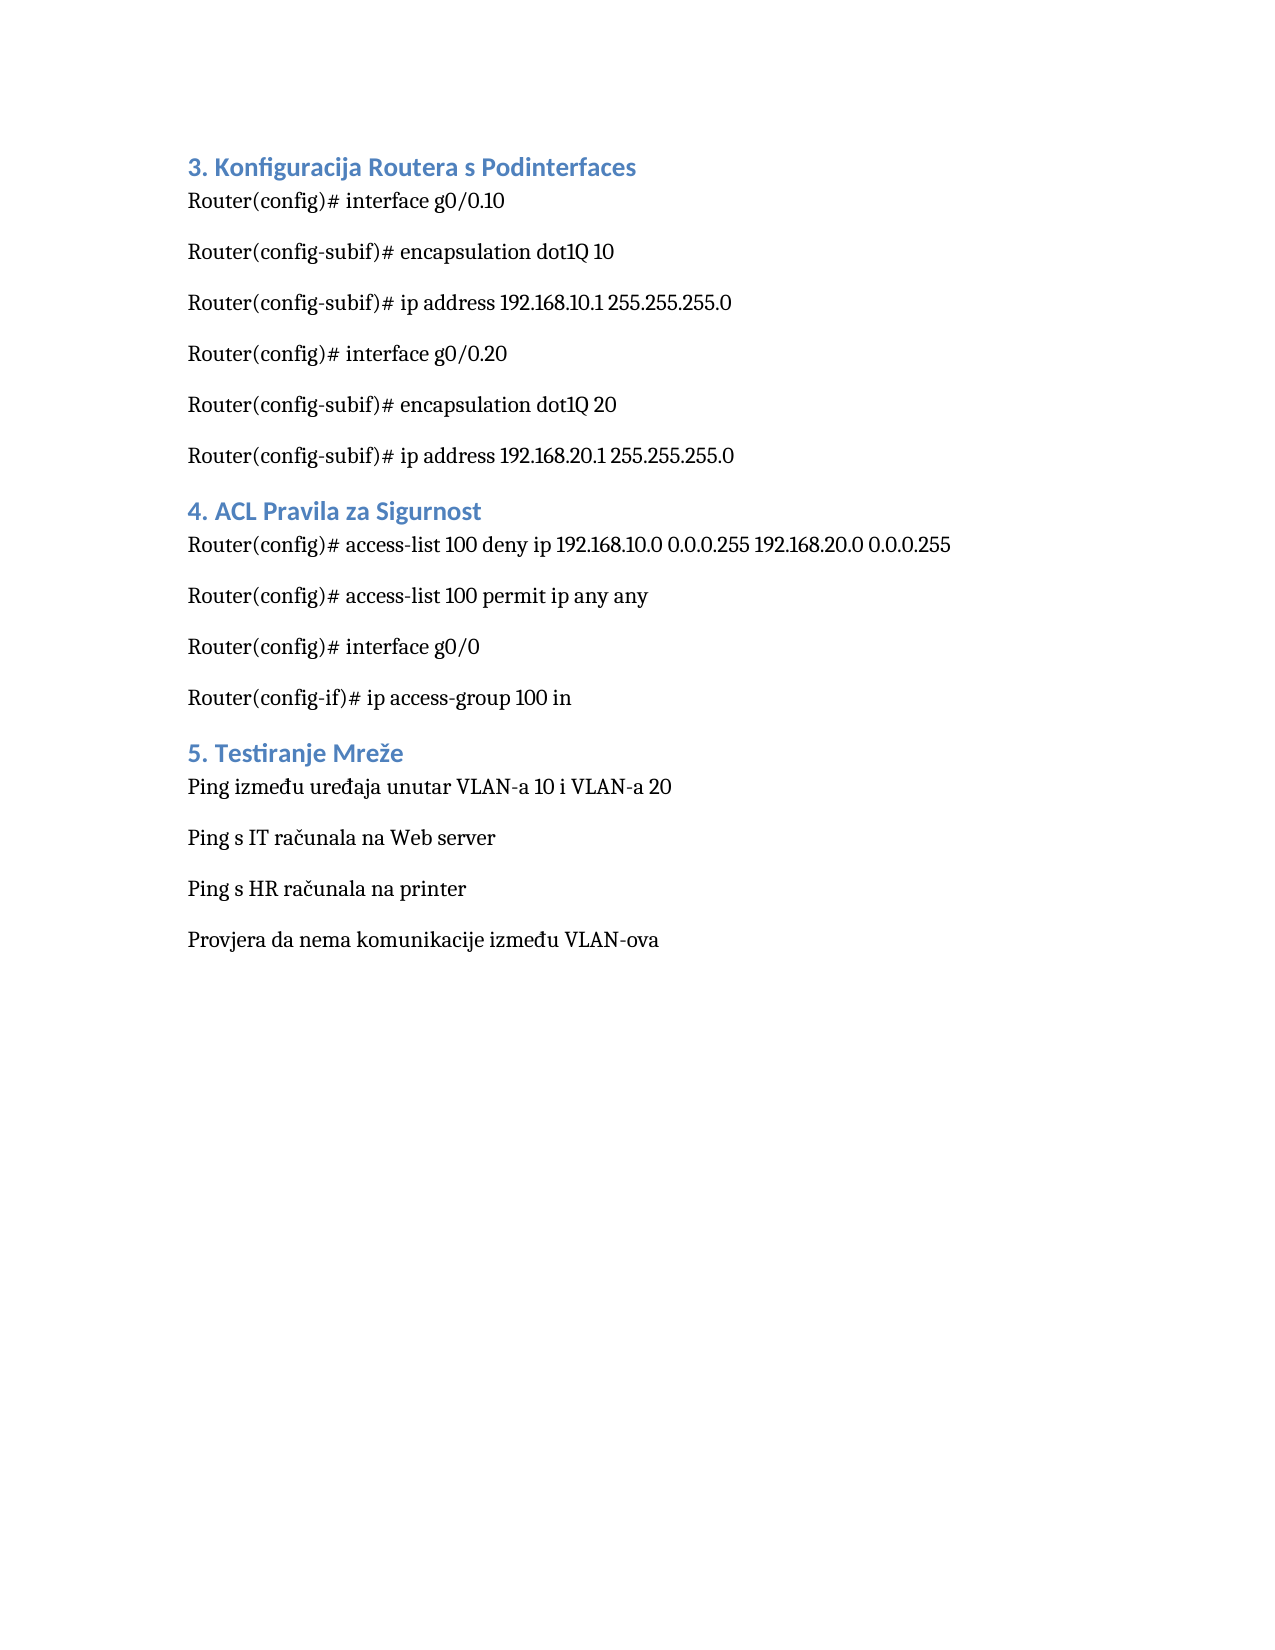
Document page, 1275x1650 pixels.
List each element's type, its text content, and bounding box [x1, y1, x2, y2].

text Router(config)# interface g0/0.10 [187, 188, 1087, 214]
text Router(config-subif)# encapsulation dot1Q 10 [187, 239, 1087, 265]
text Ping između uređaja unutar VLAN-a 10 i VLAN-a 20 [187, 774, 1087, 801]
text Router(config)# interface g0/0.20 [187, 341, 1087, 367]
text Router(config-if)# ip access-group 100 in [187, 685, 1087, 712]
text Router(config-subif)# ip address 192.168.10.1 255.255.255.0 [187, 290, 1087, 316]
text Router(config-subif)# ip address 192.168.20.1 255.255.255.0 [187, 443, 1087, 469]
text Router(config)# access-list 100 permit ip any any [187, 583, 1087, 609]
text Provjera da nema komunikacije između VLAN-ova [187, 927, 1087, 954]
text Router(config)# access-list 100 deny ip 192.168.10.0 0.0.0.255 192.168.20.0 0.0.0.255 [187, 532, 1087, 558]
subtitle 3. Konfiguracija Routera s Podinterfaces [187, 150, 1087, 183]
text Router(config)# interface g0/0 [187, 634, 1087, 661]
subtitle 5. Testiranje Mreže [187, 736, 1087, 769]
text Ping s IT računala na Web server [187, 825, 1087, 852]
text Ping s HR računala na printer [187, 876, 1087, 903]
text Router(config-subif)# encapsulation dot1Q 20 [187, 392, 1087, 418]
subtitle 4. ACL Pravila za Sigurnost [187, 494, 1087, 527]
